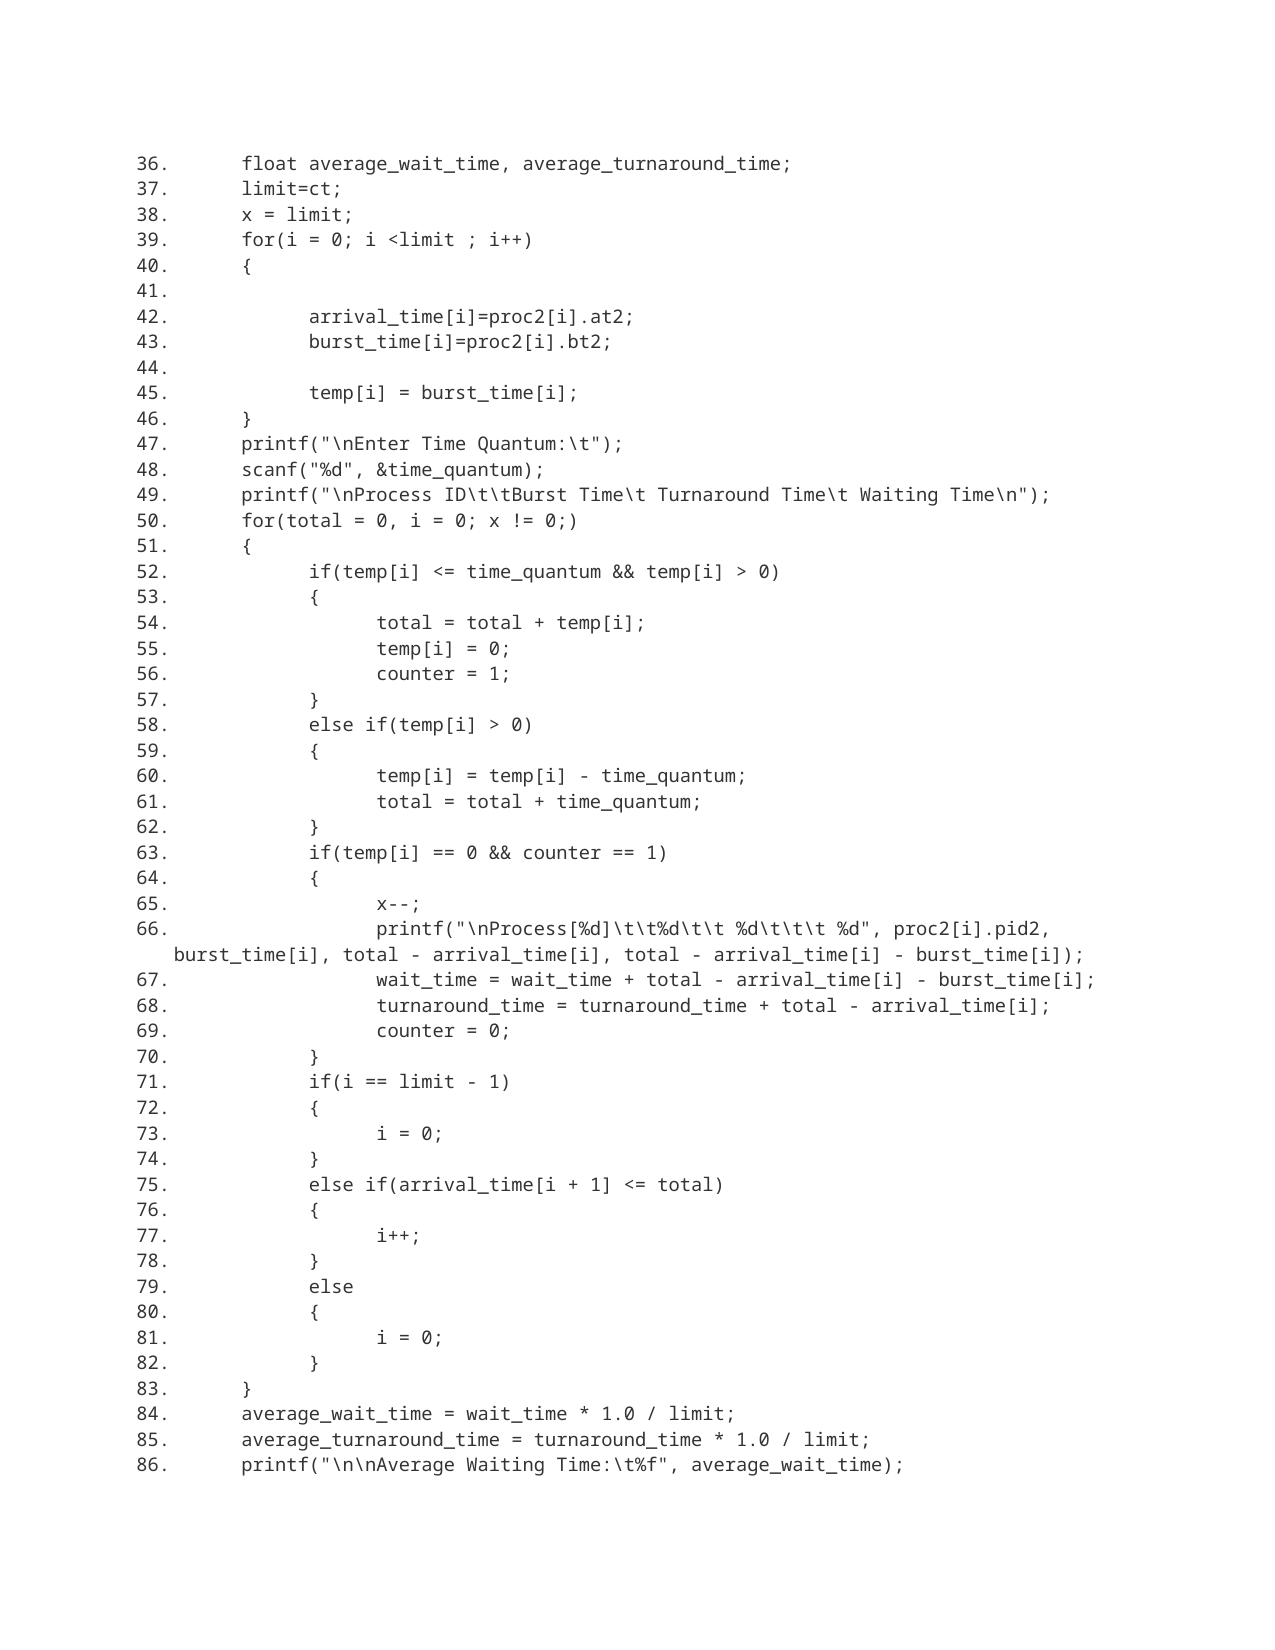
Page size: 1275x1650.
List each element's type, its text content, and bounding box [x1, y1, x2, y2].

list { [136, 533, 1125, 558]
list { [136, 1196, 1125, 1222]
list { [136, 737, 1125, 762]
list } [136, 686, 1125, 711]
list } [136, 1247, 1125, 1273]
list printf("\nEnter Time Quantum:\t"); [136, 431, 1125, 456]
list i = 0; [136, 1324, 1125, 1349]
list } [136, 813, 1125, 839]
list i++; [136, 1222, 1125, 1247]
list i = 0; [136, 1120, 1125, 1145]
list { [136, 864, 1125, 890]
list temp[i] = burst_time[i]; [136, 380, 1125, 405]
list scanf("%d", &time_quantum); [136, 456, 1125, 482]
list } [136, 1145, 1125, 1171]
list printf("\n\nAverage Waiting Time:\t%f", average_wait_time); [136, 1452, 1125, 1477]
list printf("\nProcess[%d]\t\t%d\t\t %d\t\t\t %d", proc2[i].pid2, burst_time[i], total - arrival_time[i], total - arrival_time[i] - burst_time[i]); [136, 916, 1125, 967]
list { [136, 1094, 1125, 1120]
list else if(arrival_time[i + 1] <= total) [136, 1171, 1125, 1196]
list temp[i] = 0; [136, 635, 1125, 660]
list } [136, 1349, 1125, 1375]
list x--; [136, 890, 1125, 916]
list else if(temp[i] > 0) [136, 711, 1125, 737]
list } [136, 405, 1125, 431]
list temp[i] = temp[i] - time_quantum; [136, 762, 1125, 788]
list printf("\nProcess ID\t\tBurst Time\t Turnaround Time\t Waiting Time\n"); [136, 482, 1125, 507]
list counter = 1; [136, 660, 1125, 686]
list counter = 0; [136, 1018, 1125, 1043]
list else [136, 1273, 1125, 1298]
list { [136, 584, 1125, 609]
list if(temp[i] <= time_quantum && temp[i] > 0) [136, 558, 1125, 584]
list if(temp[i] == 0 && counter == 1) [136, 839, 1125, 864]
list for(i = 0; i <limit ; i++) [136, 227, 1125, 252]
list } [136, 1375, 1125, 1401]
list { [136, 1298, 1125, 1324]
list x = limit; [136, 201, 1125, 227]
list turnaround_time = turnaround_time + total - arrival_time[i]; [136, 992, 1125, 1018]
list total = total + time_quantum; [136, 788, 1125, 813]
list for(total = 0, i = 0; x != 0;) [136, 507, 1125, 533]
list limit=ct; [136, 176, 1125, 201]
list average_turnaround_time = turnaround_time * 1.0 / limit; [136, 1426, 1125, 1452]
list wait_time = wait_time + total - arrival_time[i] - burst_time[i]; [136, 967, 1125, 992]
list { [136, 252, 1125, 278]
list } [136, 1043, 1125, 1069]
list burst_time[i]=proc2[i].bt2; [136, 329, 1125, 354]
list if(i == limit - 1) [136, 1069, 1125, 1094]
list arrival_time[i]=proc2[i].at2; [136, 303, 1125, 329]
list average_wait_time = wait_time * 1.0 / limit; [136, 1401, 1125, 1426]
list total = total + temp[i]; [136, 609, 1125, 635]
list float average_wait_time, average_turnaround_time; [136, 150, 1125, 176]
